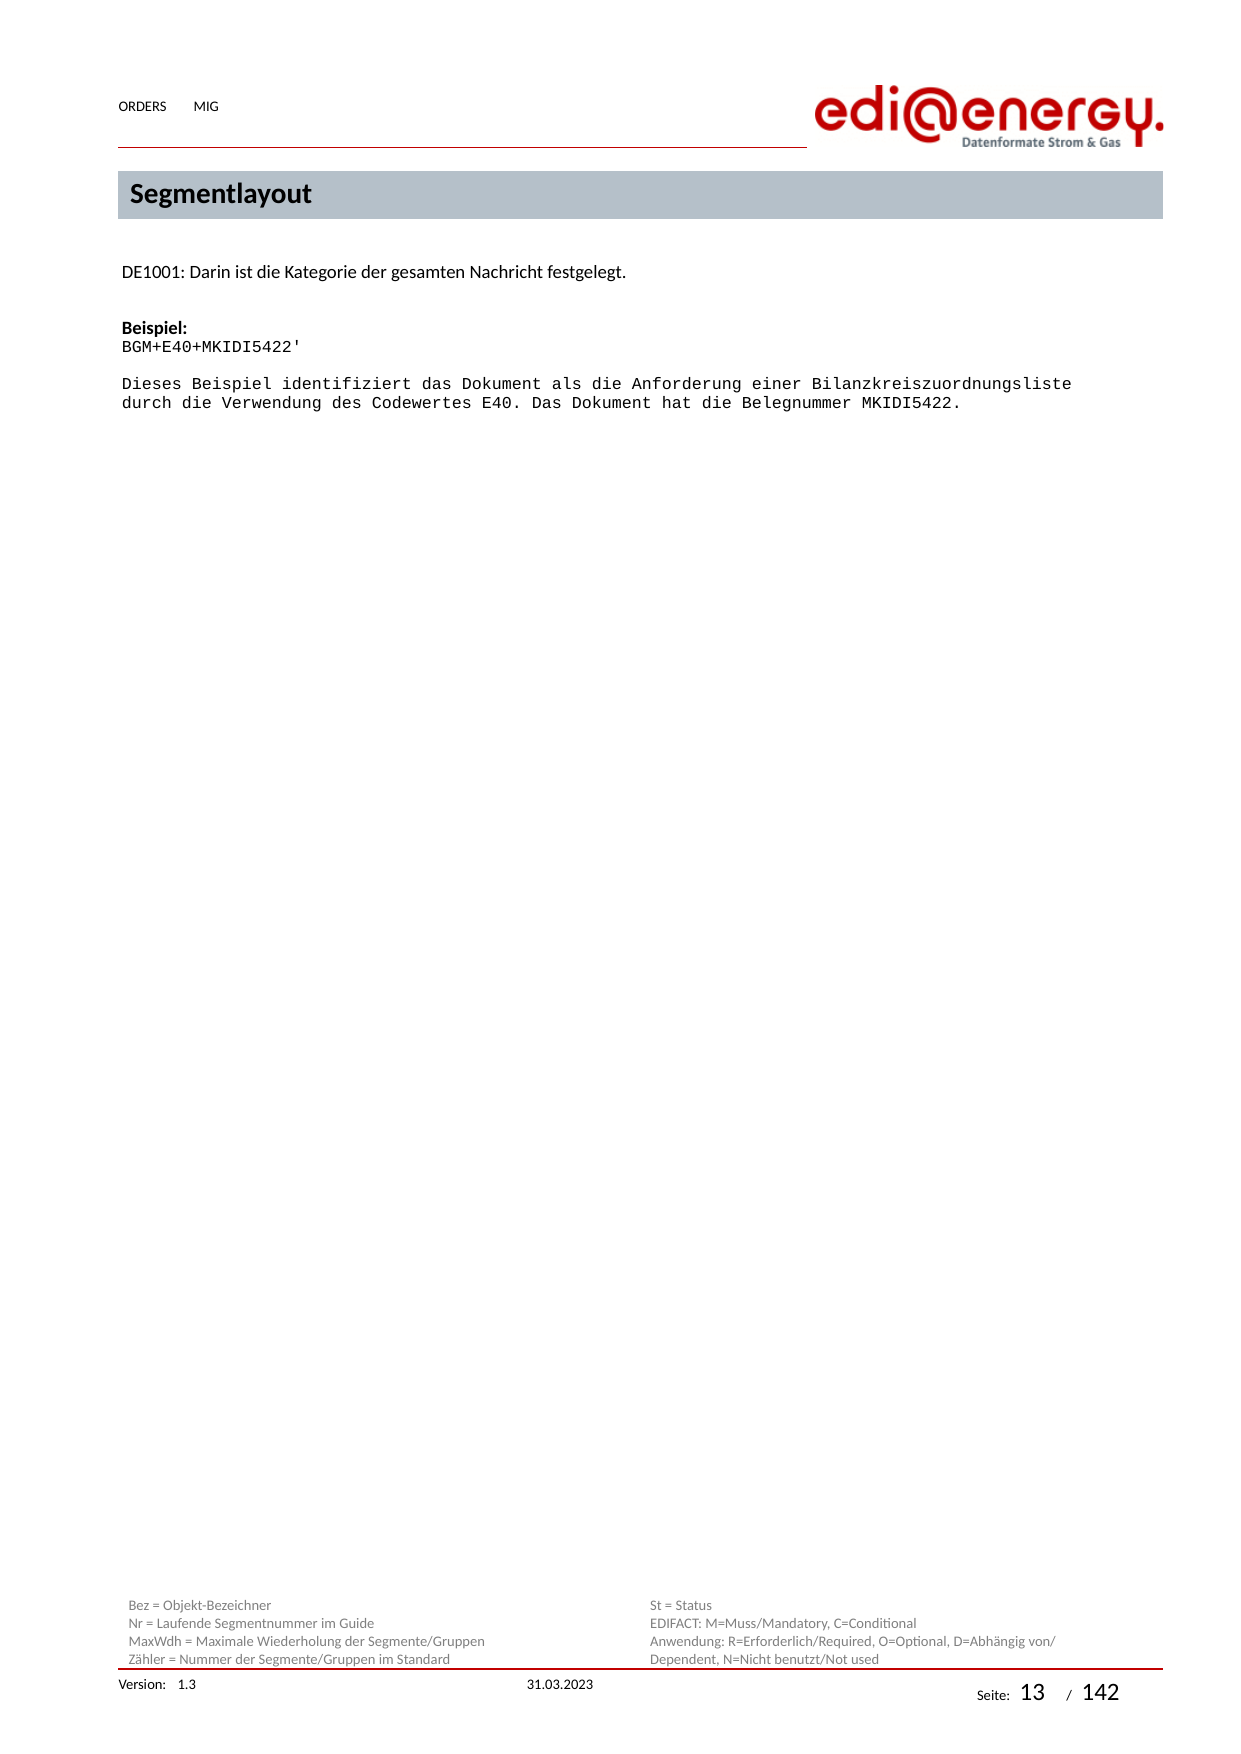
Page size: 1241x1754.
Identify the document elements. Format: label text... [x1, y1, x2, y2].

table_cell Beispiel: [118, 306, 1163, 339]
table_cell DE1001: Darin ist die Kategorie der gesamten Nachricht festgelegt. [118, 238, 1163, 306]
table_cell BGM+E40+MKIDI5422' Dieses Beispiel identifiziert das Dokument als die Anforderung einer Bilanzkreiszuordnungsliste durch die Verwendung des Codewertes E40. Das Dokument hat die Belegnummer MKIDI5422. [118, 339, 1163, 418]
